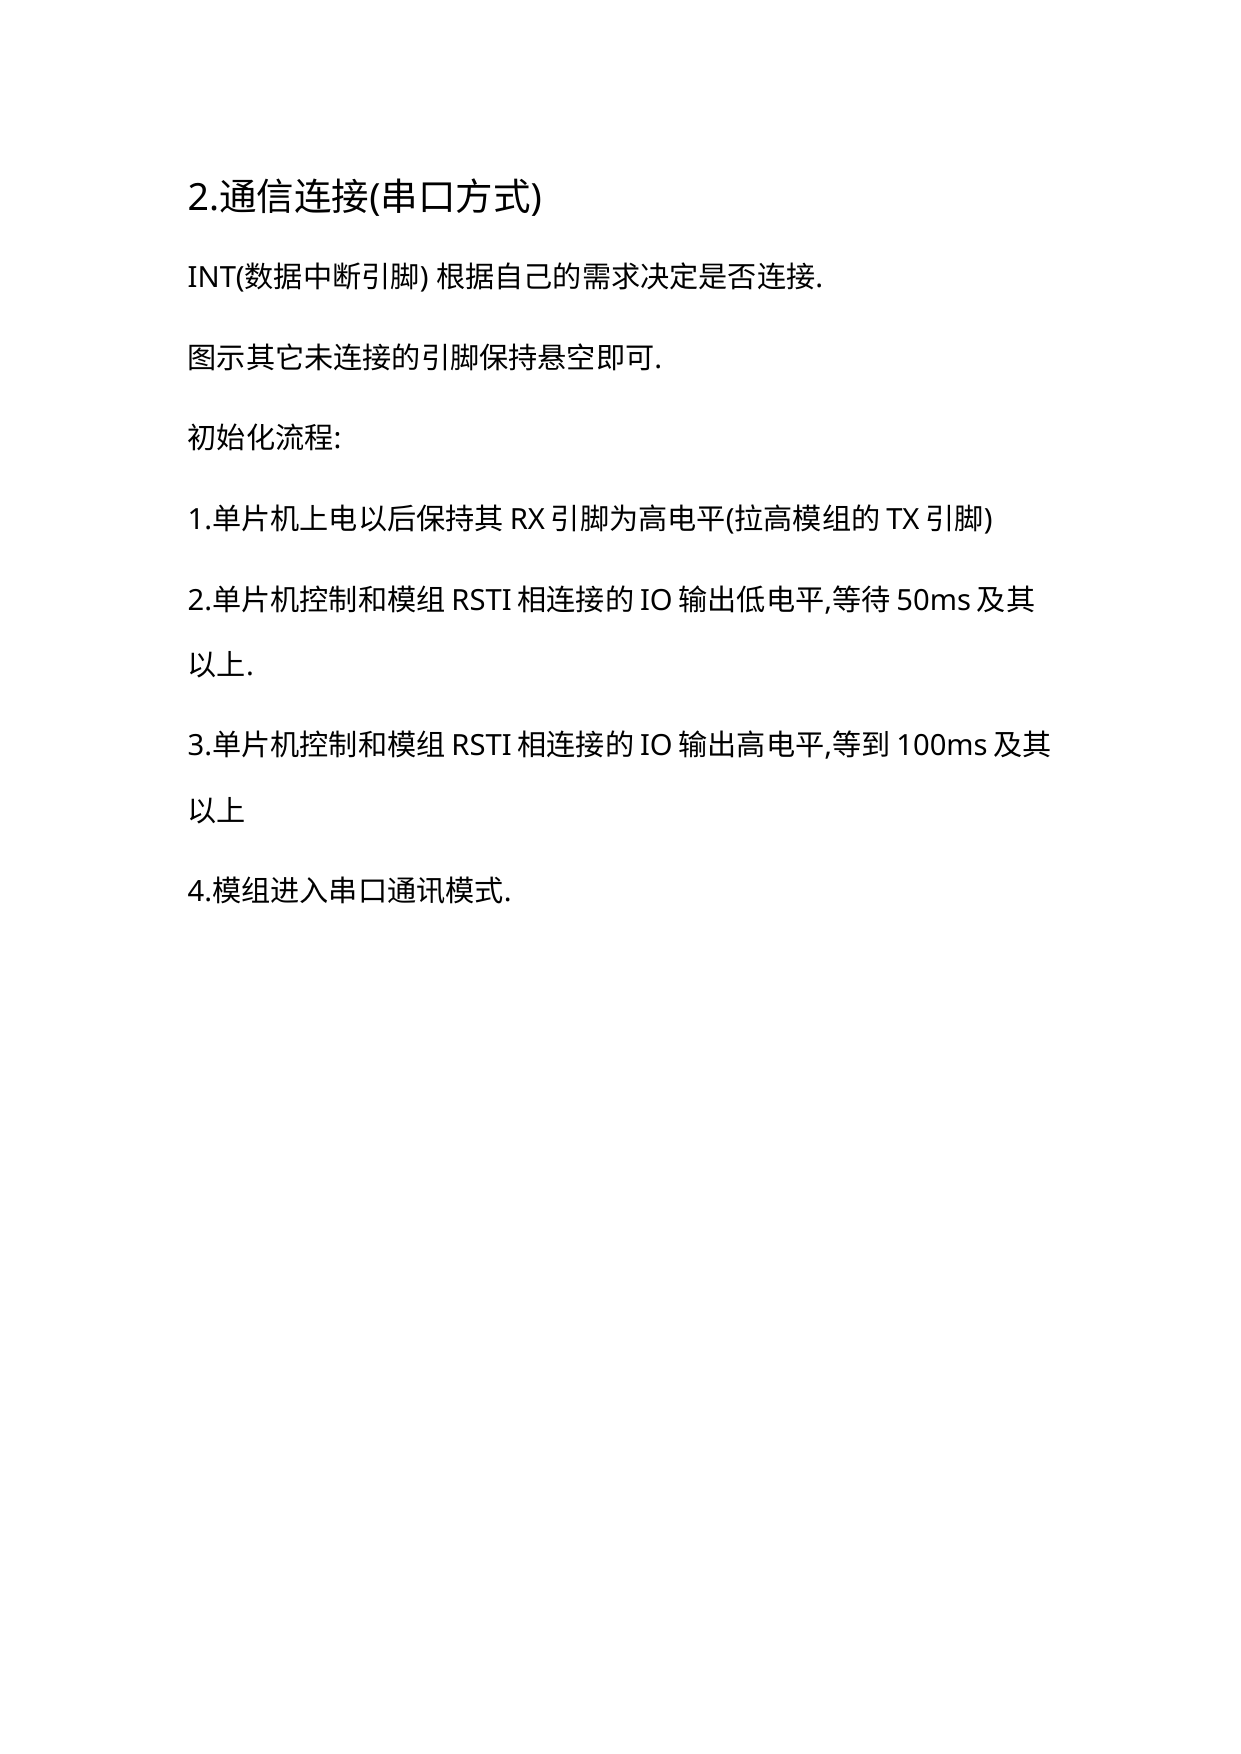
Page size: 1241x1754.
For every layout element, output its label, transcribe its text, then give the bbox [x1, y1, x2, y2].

text 3.单片机控制和模组RSTI相连接的IO输出高电平,等到100ms及其以上 [187, 711, 1053, 841]
text 2.通信连接(串口方式) [187, 162, 1053, 227]
text 4.模组进入串口通讯模式. [187, 856, 1053, 921]
text 图示其它未连接的引脚保持悬空即可. [187, 323, 1053, 388]
text 初始化流程: [187, 404, 1053, 469]
text 1.单片机上电以后保持其RX引脚为高电平(拉高模组的TX引脚) [187, 484, 1053, 549]
text INT(数据中断引脚) 根据自己的需求决定是否连接. [187, 243, 1053, 308]
text 2.单片机控制和模组RSTI相连接的IO输出低电平,等待50ms及其以上. [187, 565, 1053, 695]
